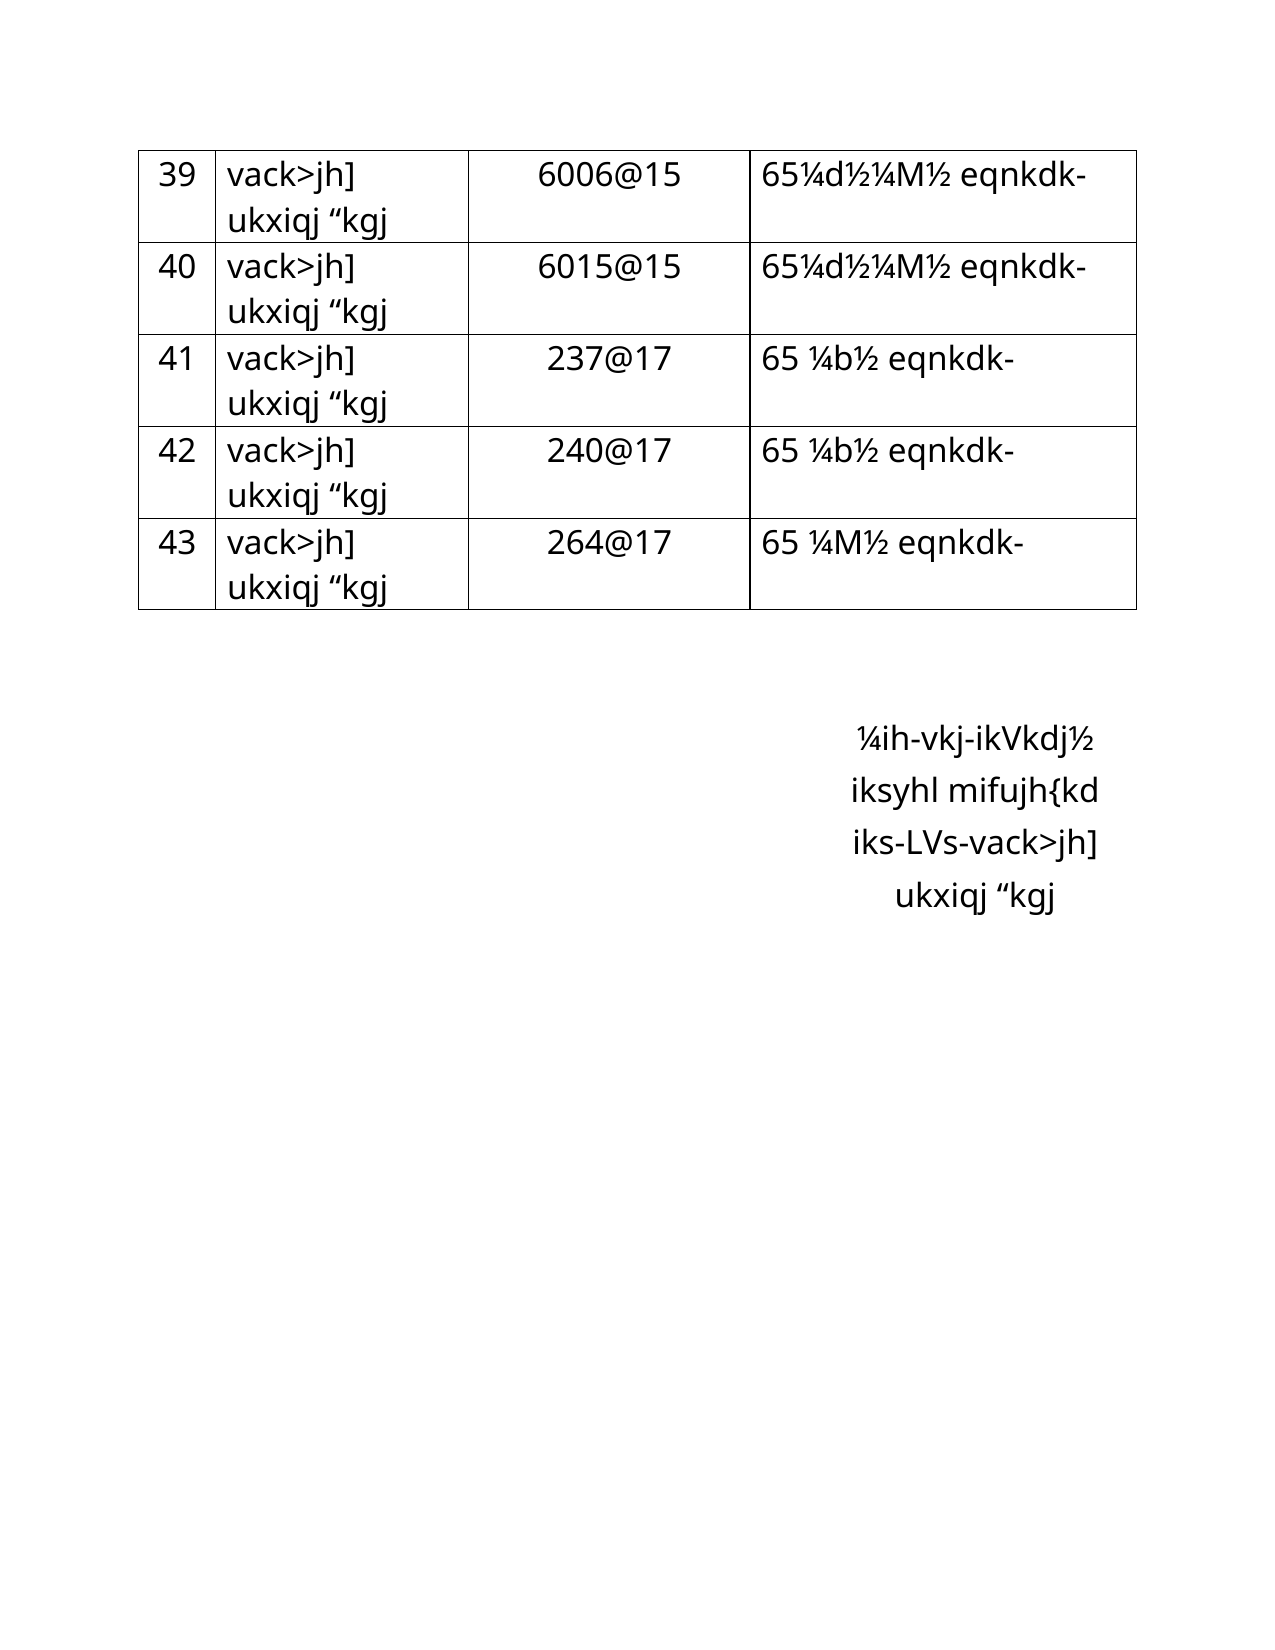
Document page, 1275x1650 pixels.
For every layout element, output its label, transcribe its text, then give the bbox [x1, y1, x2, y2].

text iks-LVs-vack>jh] ukxiqj “kgj [825, 819, 1125, 917]
table_cell 65¼d½¼M½ eqnkdk- [751, 151, 1136, 242]
table_cell 42 [139, 427, 215, 517]
table_cell 65¼d½¼M½ eqnkdk- [751, 243, 1136, 334]
table_cell vack>jh] ukxiqj “kgj [216, 519, 468, 609]
table_cell 41 [139, 335, 215, 426]
table_cell 39 [139, 151, 215, 242]
table_cell 65 ¼M½ eqnkdk- [751, 519, 1136, 609]
table_cell 237@17 [469, 335, 749, 426]
table_cell 65 ¼b½ eqnkdk- [751, 427, 1136, 517]
table_cell vack>jh] ukxiqj “kgj [216, 427, 468, 517]
table_cell 264@17 [469, 519, 749, 609]
table_cell vack>jh] ukxiqj “kgj [216, 243, 468, 334]
table_cell 43 [139, 519, 215, 609]
text ¼ih-vkj-ikVkdj½ [825, 715, 1125, 760]
table_cell 6006@15 [469, 151, 749, 242]
table_cell 240@17 [469, 427, 749, 517]
text iksyhl mifujh{kd [825, 767, 1125, 812]
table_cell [216, 151, 468, 242]
table_cell 65 ¼b½ eqnkdk- [751, 335, 1136, 426]
table_cell 6015@15 [469, 243, 749, 334]
table_cell 40 [139, 243, 215, 334]
table_cell vack>jh] ukxiqj “kgj [216, 335, 468, 426]
